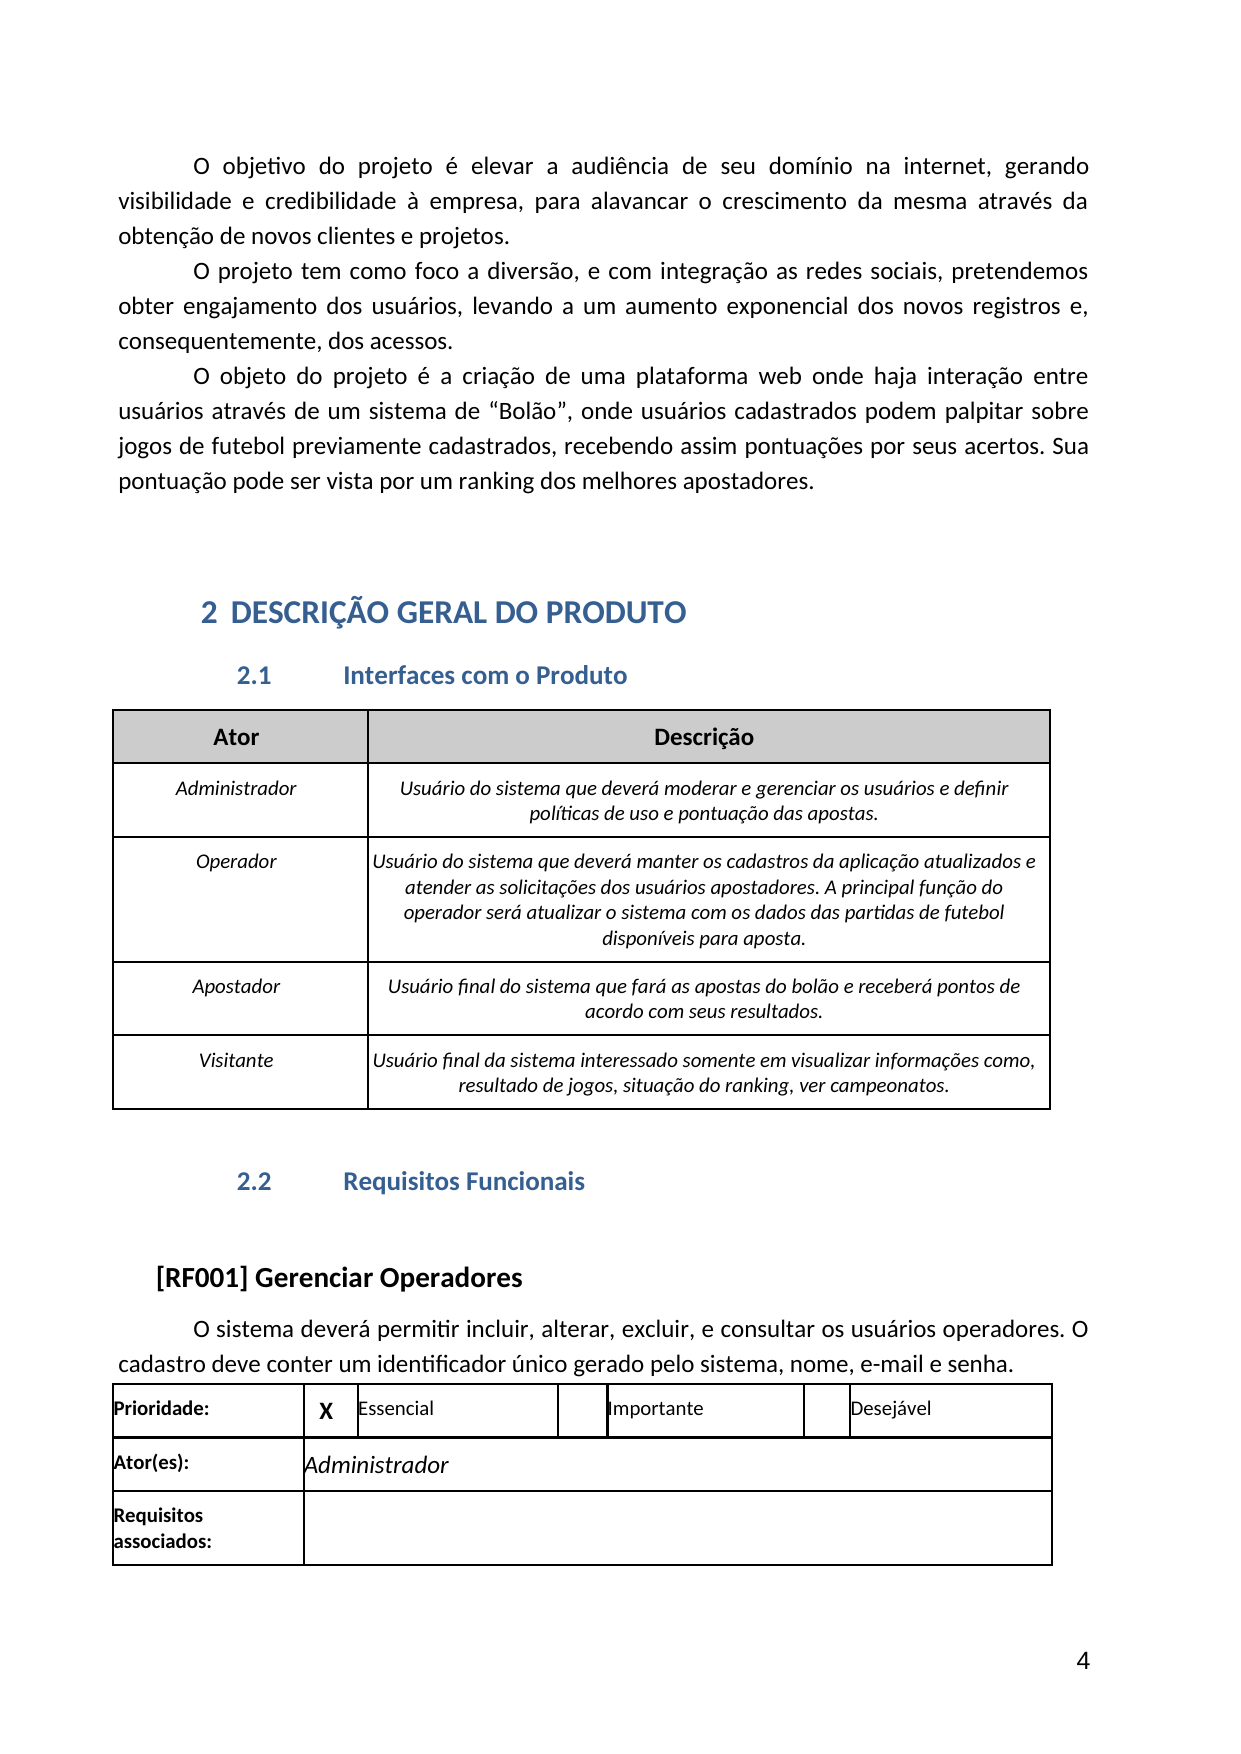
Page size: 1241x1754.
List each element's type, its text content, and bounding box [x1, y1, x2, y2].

table_header Essencial [359, 1385, 557, 1436]
list Requisitos Funcionais [231, 1164, 1090, 1197]
text O sistema deverá permitir incluir, alterar, excluir, e consultar os usuários operadores. O cadastro deve conter um identificador único gerado pelo sistema, nome, e-mail e senha. [118, 1313, 1090, 1378]
table_cell Operador [114, 838, 367, 961]
table_header [805, 1385, 849, 1436]
table_header Importante [609, 1385, 803, 1436]
text [RF001] Gerenciar Operadores [156, 1259, 1090, 1295]
table_cell Usuário final da sistema interessado somente em visualizar informações como, resultado de jogos, situação do ranking, ver campeonatos. [369, 1036, 1049, 1108]
text O objeto do projeto é a criação de uma plataforma web onde haja interação entre usuários através de um sistema de “Bolão”, onde usuários cadastrados podem palpitar sobre jogos de futebol previamente cadastrados, recebendo assim pontuações por seus acertos. Sua pontuação pode ser vista por um ranking dos melhores apostadores. [118, 360, 1090, 496]
table_header Prioridade: [114, 1385, 303, 1436]
text O projeto tem como foco a diversão, e com integração as redes sociais, pretendemos obter engajamento dos usuários, levando a um aumento exponencial dos novos registros e, consequentemente, dos acessos. [118, 255, 1090, 356]
list Interfaces com o Produto [231, 658, 1090, 691]
table_header Descrição [369, 711, 1049, 762]
table_header X [305, 1385, 357, 1436]
table_cell Requisitos associados: [114, 1492, 303, 1564]
table_cell Usuário final do sistema que fará as apostas do bolão e receberá pontos de acordo com seus resultados. [369, 963, 1049, 1034]
table_cell Usuário do sistema que deverá moderar e gerenciar os usuários e definir políticas de uso e pontuação das apostas. [369, 764, 1049, 836]
table_cell [305, 1492, 1051, 1564]
table_cell Apostador [114, 963, 367, 1034]
table_cell Administrador [114, 764, 367, 836]
text O objetivo do projeto é elevar a audiência de seu domínio na internet, gerando visibilidade e credibilidade à empresa, para alavancar o crescimento da mesma através da obtenção de novos clientes e projetos. [118, 150, 1090, 251]
table_cell Visitante [114, 1036, 367, 1108]
table_header Desejável [851, 1385, 1051, 1436]
table_header Ator [114, 711, 367, 762]
list DESCRIÇÃO GERAL DO PRODUTO [193, 591, 1090, 632]
table_cell Administrador [305, 1439, 1051, 1490]
table_cell Usuário do sistema que deverá manter os cadastros da aplicação atualizados e atender as solicitações dos usuários apostadores. A principal função do operador será atualizar o sistema com os dados das partidas de futebol disponíveis para aposta. [369, 838, 1049, 961]
table_header [559, 1385, 606, 1436]
table_cell Ator(es): [114, 1439, 303, 1490]
